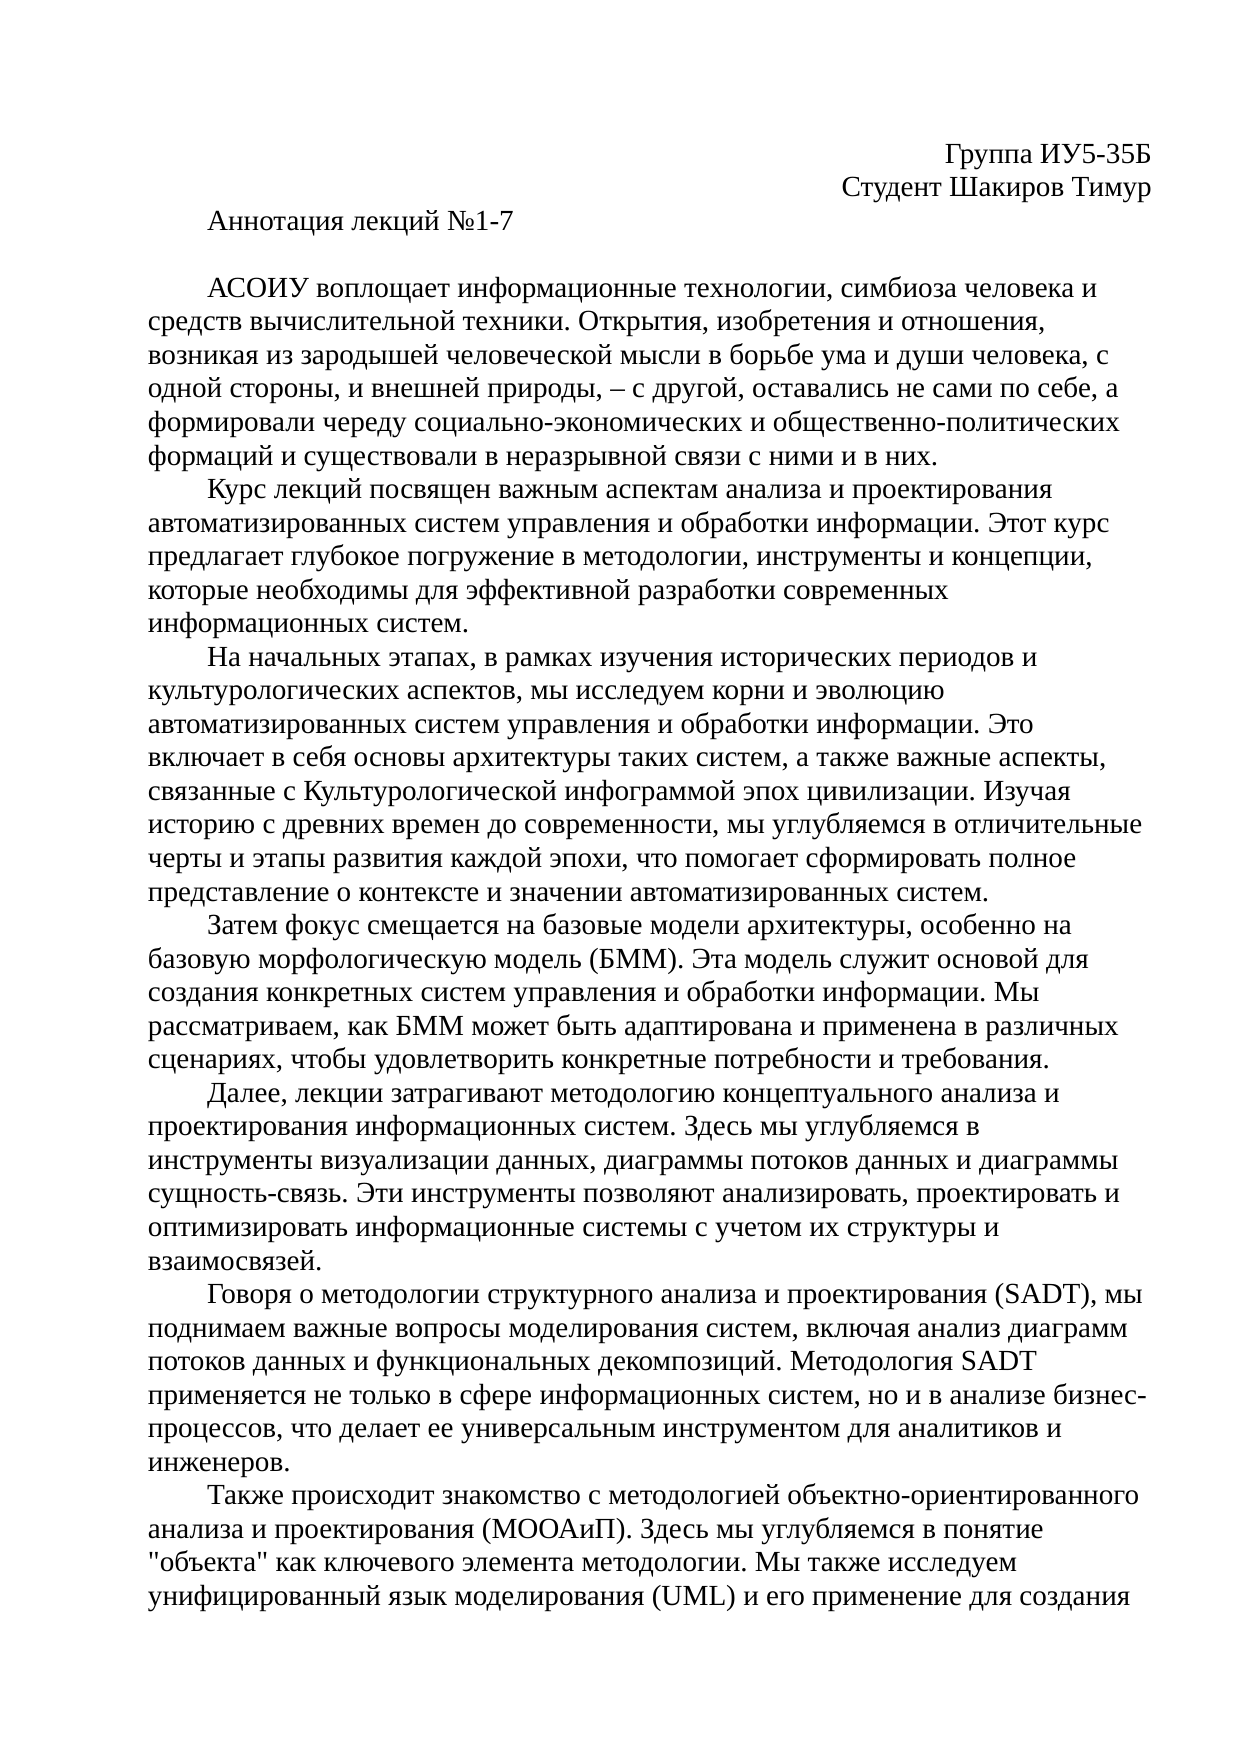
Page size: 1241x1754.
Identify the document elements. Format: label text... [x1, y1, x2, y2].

text Далее, лекции затрагивают методологию концептуального анализа и проектирования информационных систем. Здесь мы углубляемся в инструменты визуализации данных, диаграммы потоков данных и диаграммы сущность-связь. Эти инструменты позволяют анализировать, проектировать и оптимизировать информационные системы с учетом их структуры и взаимосвязей. [148, 1075, 1152, 1276]
text АСОИУ воплощает информационные технологии, симбиоза человека и средств вычислительной техники. Открытия, изобретения и отношения, возникая из зародышей человеческой мысли в борьбе ума и души человека, с одной стороны, и внешней природы, – с другой, оставались не сами по себе, а формировали череду социально-экономических и общественно-политических формаций и существовали в неразрывной связи с ними и в них. [148, 270, 1152, 471]
text Затем фокус смещается на базовые модели архитектуры, особенно на базовую морфологическую модель (БММ). Эта модель служит основой для создания конкретных систем управления и обработки информации. Мы рассматриваем, как БММ может быть адаптирована и применена в различных сценариях, чтобы удовлетворить конкретные потребности и требования. [148, 907, 1152, 1075]
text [148, 1477, 1152, 1612]
text На начальных этапах, в рамках изучения исторических периодов и культурологических аспектов, мы исследуем корни и эволюцию автоматизированных систем управления и обработки информации. Это включает в себя основы архитектуры таких систем, а также важные аспекты, связанные с Культурологической инфограммой эпох цивилизации. Изучая историю с древних времен до современности, мы углубляемся в отличительные черты и этапы развития каждой эпохи, что помогает сформировать полное представление о контексте и значении автоматизированных систем. [148, 639, 1152, 907]
text Говоря о методологии структурного анализа и проектирования (SADT), мы поднимаем важные вопросы моделирования систем, включая анализ диаграмм потоков данных и функциональных декомпозиций. Методология SADT применяется не только в сфере информационных систем, но и в анализе бизнес-процессов, что делает ее универсальным инструментом для аналитиков и инженеров. [148, 1276, 1152, 1477]
text Курс лекций посвящен важным аспектам анализа и проектирования автоматизированных систем управления и обработки информации. Этот курс предлагает глубокое погружение в методологии, инструменты и концепции, которые необходимы для эффективной разработки современных информационных систем. [148, 471, 1152, 639]
text Студент Шакиров Тимур [768, 169, 1152, 203]
text Группа ИУ5-35Б [768, 136, 1152, 169]
text Аннотация лекций №1-7 [148, 203, 1152, 236]
